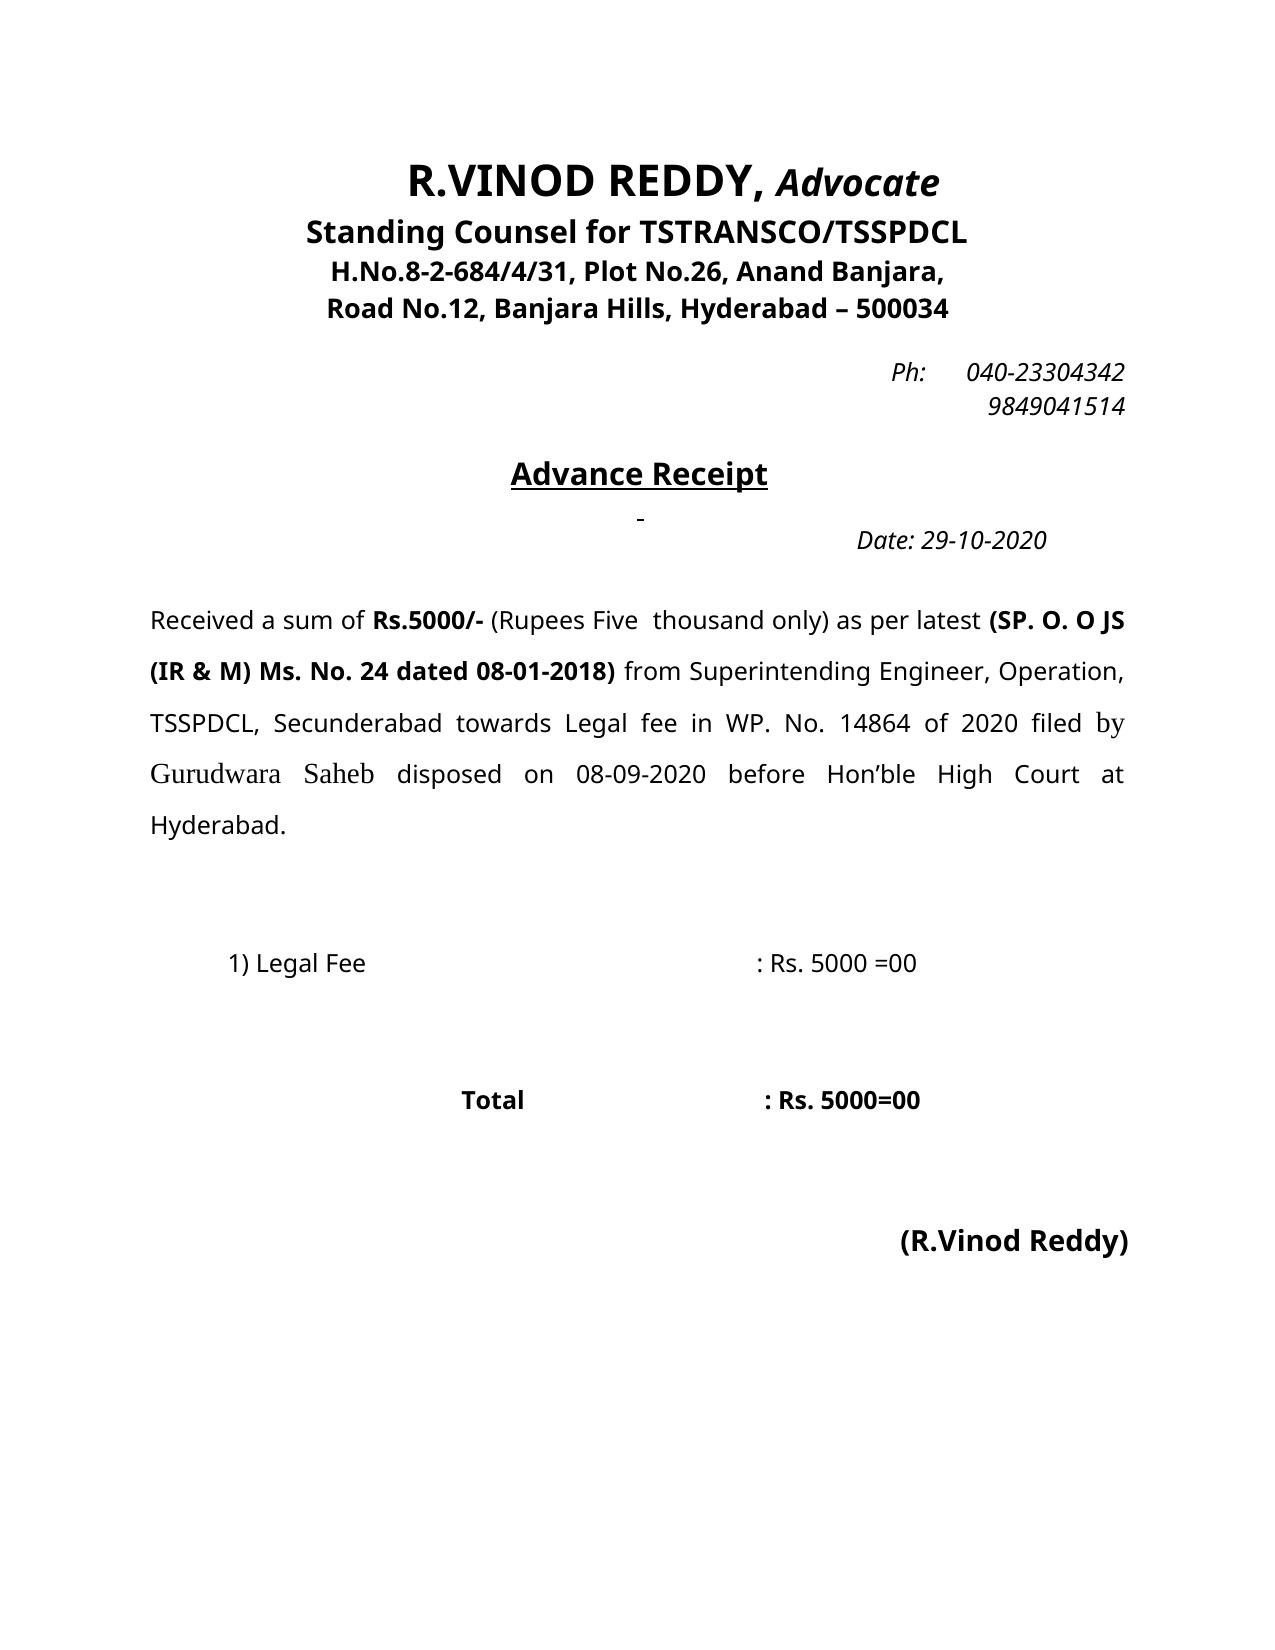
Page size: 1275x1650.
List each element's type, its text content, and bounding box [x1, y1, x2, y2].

text Date: 29-10-2020 [227, 523, 1047, 557]
text 1) Legal Fee : Rs. 5000 =00 [227, 945, 1010, 979]
text 9849041514 [150, 389, 1125, 423]
text Standing Counsel for TSTRANSCO/TSSPDCL [227, 209, 1047, 252]
text R.VINOD REDDY, Advocate [227, 150, 1047, 209]
text Advance Receipt [150, 452, 1128, 494]
text Total : Rs. 5000=00 [227, 1082, 1010, 1117]
text Road No.12, Banjara Hills, Hyderabad – 500034 [150, 289, 1125, 326]
text Ph: 040-23304342 [150, 355, 1125, 389]
text Received a sum of Rs.5000/- (Rupees Five thousand only) as per latest (SP. O. O JS (IR & M) Ms. No. 24 dated 08-01-2018) from Superintending Engineer, Operation, TSSPDCL, Secunderabad towards Legal fee in WP. No. 14864 of 2020 filed by Gurudwara Saheb disposed on 08-09-2020 before Hon’ble High Court at Hyderabad. [150, 603, 1125, 842]
text (R.Vinod Reddy) [677, 1220, 1128, 1259]
text H.No.8-2-684/4/31, Plot No.26, Anand Banjara, [150, 252, 1125, 289]
